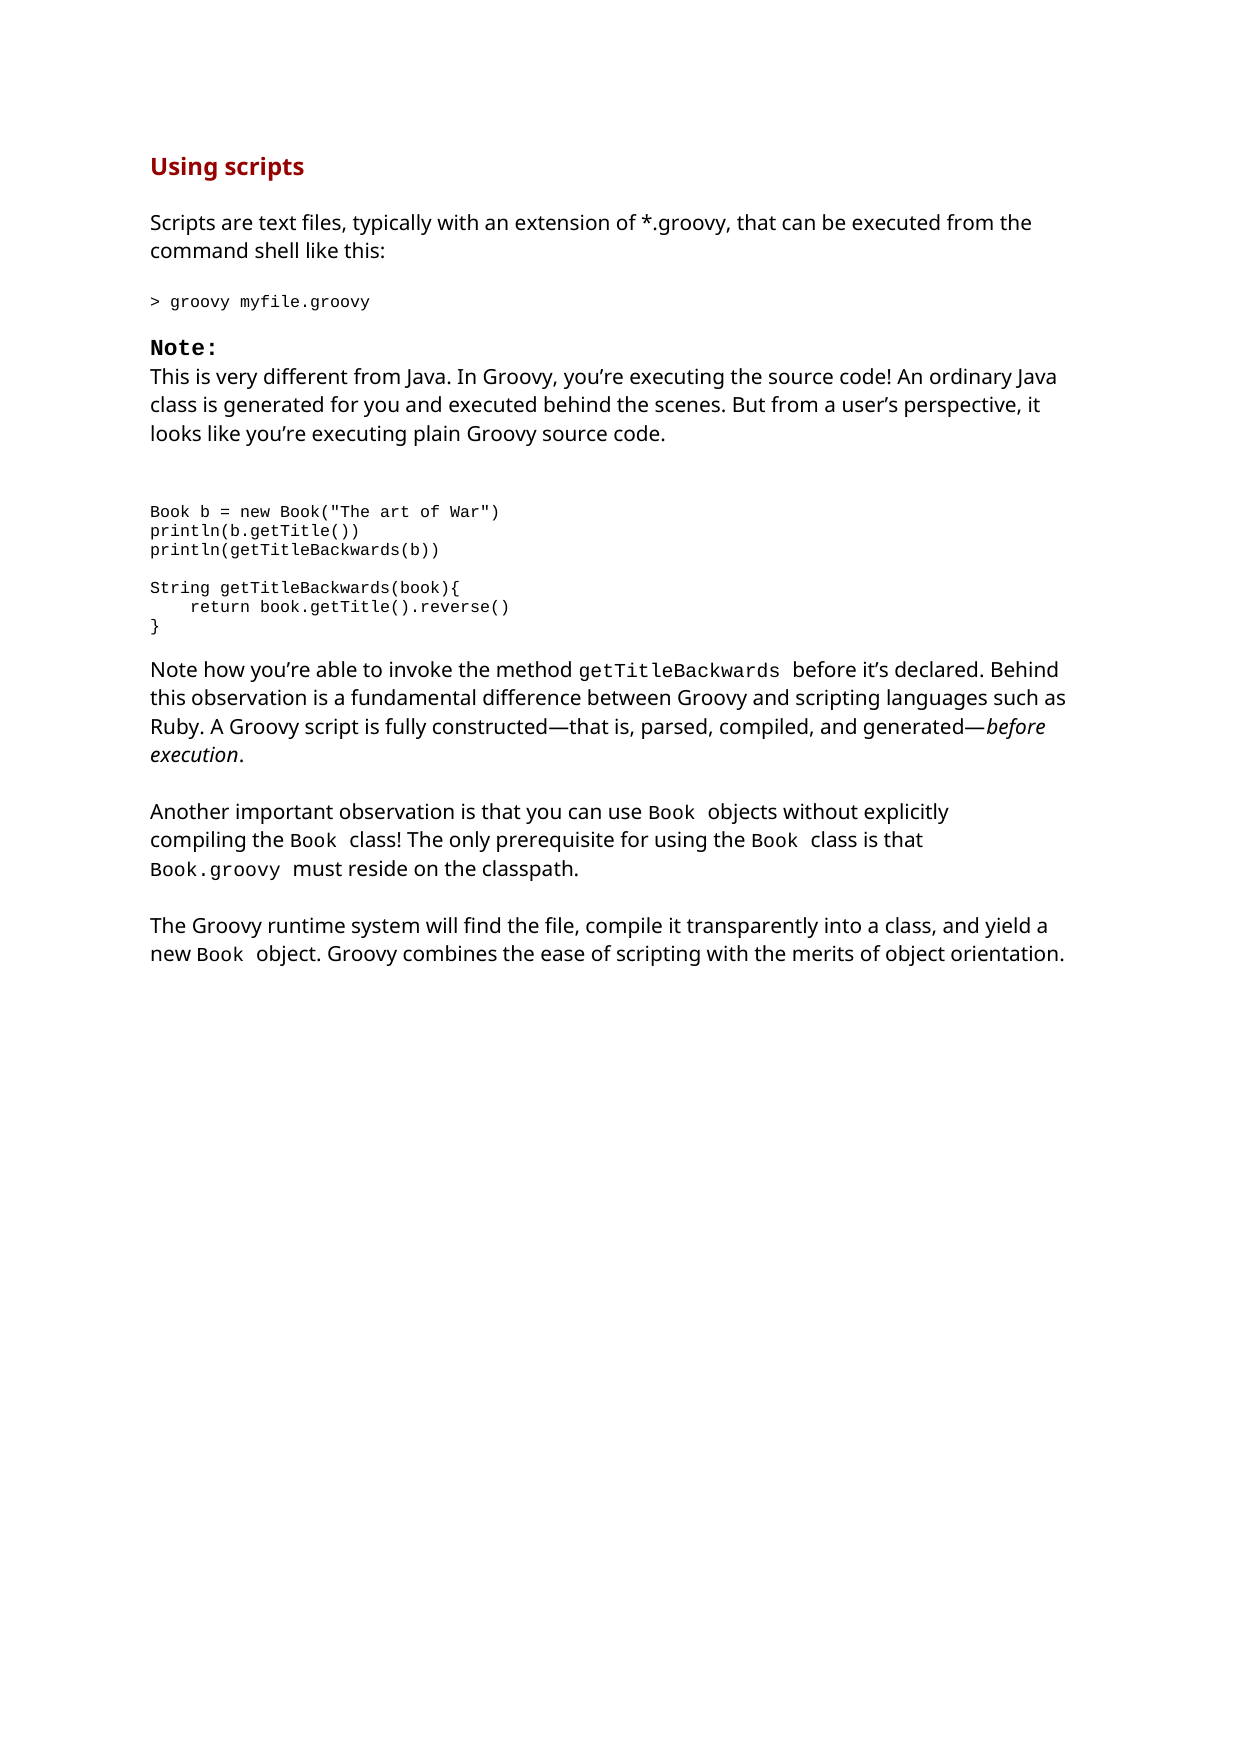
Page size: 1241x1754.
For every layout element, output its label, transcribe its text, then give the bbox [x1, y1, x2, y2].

text Scripts are text files, typically with an extension of *.groovy, that can be executed from the command shell like this: [150, 208, 1090, 265]
text println(getTitleBackwards(b)) [150, 542, 1090, 561]
text Book.groovy must reside on the classpath. [150, 854, 1090, 882]
text Book b = new Book("The art of War") [150, 504, 1090, 523]
text Another important observation is that you can use Book objects without explicitly [150, 797, 1090, 826]
text Using scripts [150, 150, 1090, 183]
text compiling the Book class! The only prerequisite for using the Book class is that [150, 826, 1090, 854]
text Note: [150, 336, 1090, 362]
text The Groovy runtime system will find the file, compile it transparently into a class, and yield a new Book object. Groovy combines the ease of scripting with the merits of object orientation. [150, 911, 1090, 968]
text println(b.getTitle()) [150, 523, 1090, 542]
text } [150, 617, 1090, 636]
text return book.getTitle().reverse() [150, 598, 1090, 617]
text This is very different from Java. In Groovy, you’re executing the source code! An ordinary Java class is generated for you and executed behind the scenes. But from a user’s perspective, it looks like you’re executing plain Groovy source code. [150, 362, 1090, 447]
text > groovy myfile.groovy [150, 293, 1090, 312]
text Note how you’re able to invoke the method getTitleBackwards before it’s declared. Behind this observation is a fundamental difference between Groovy and scripting languages such as Ruby. A Groovy script is fully constructed—that is, parsed, compiled, and generated—before execution. [150, 655, 1090, 769]
text String getTitleBackwards(book){ [150, 579, 1090, 598]
